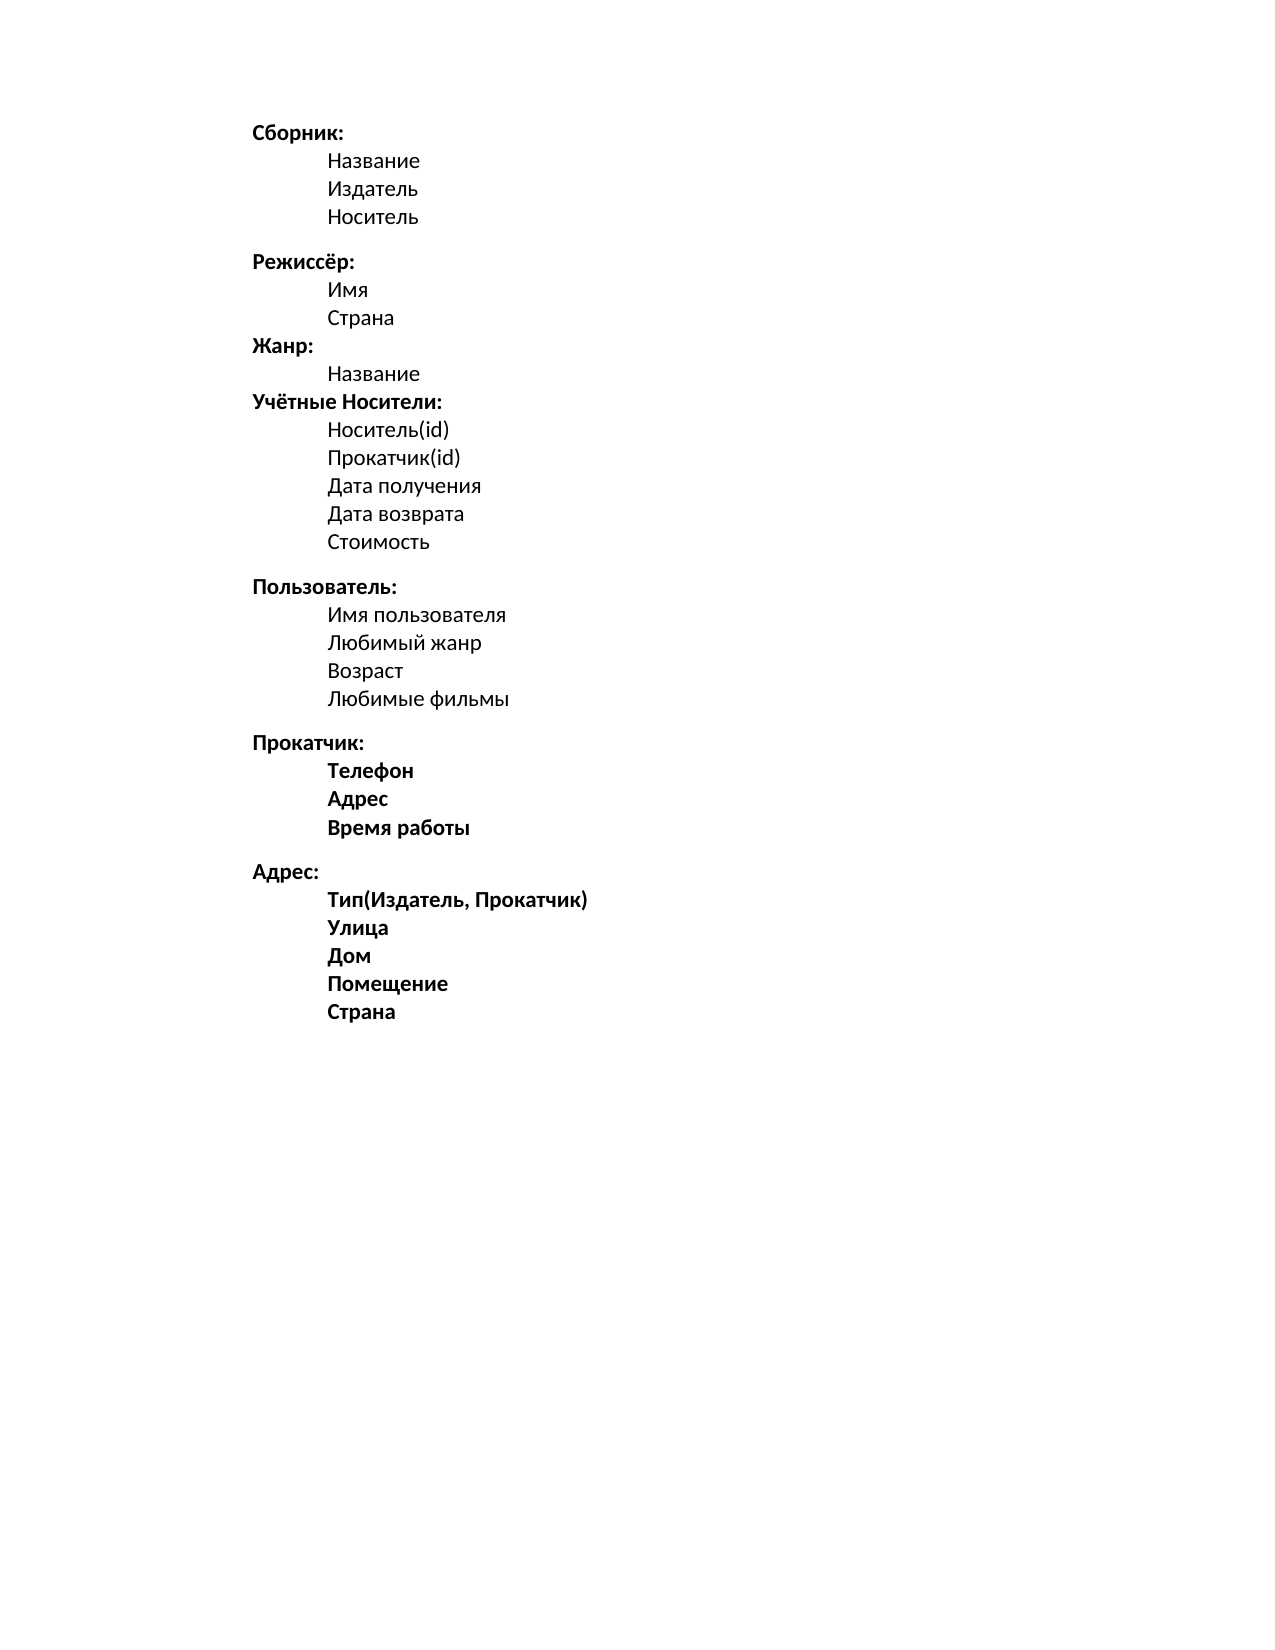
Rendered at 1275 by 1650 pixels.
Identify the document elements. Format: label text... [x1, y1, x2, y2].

text Адрес: Тип(Издатель, Прокатчик) Улица Дом Помещение Страна [177, 857, 1186, 1053]
text Режиссёр: Имя Страна Жанр: Название Учётные Носители: Носитель(id) Прокатчик(id) Дата получения Дата возврата Стоимость [177, 247, 1186, 555]
text Пользователь: Имя пользователя Любимый жанр Возраст Любимые фильмы [177, 572, 1186, 712]
text Сборник: Название Издатель Носитель [177, 118, 1186, 230]
text Прокатчик: Телефон Адрес Время работы [177, 728, 1186, 841]
